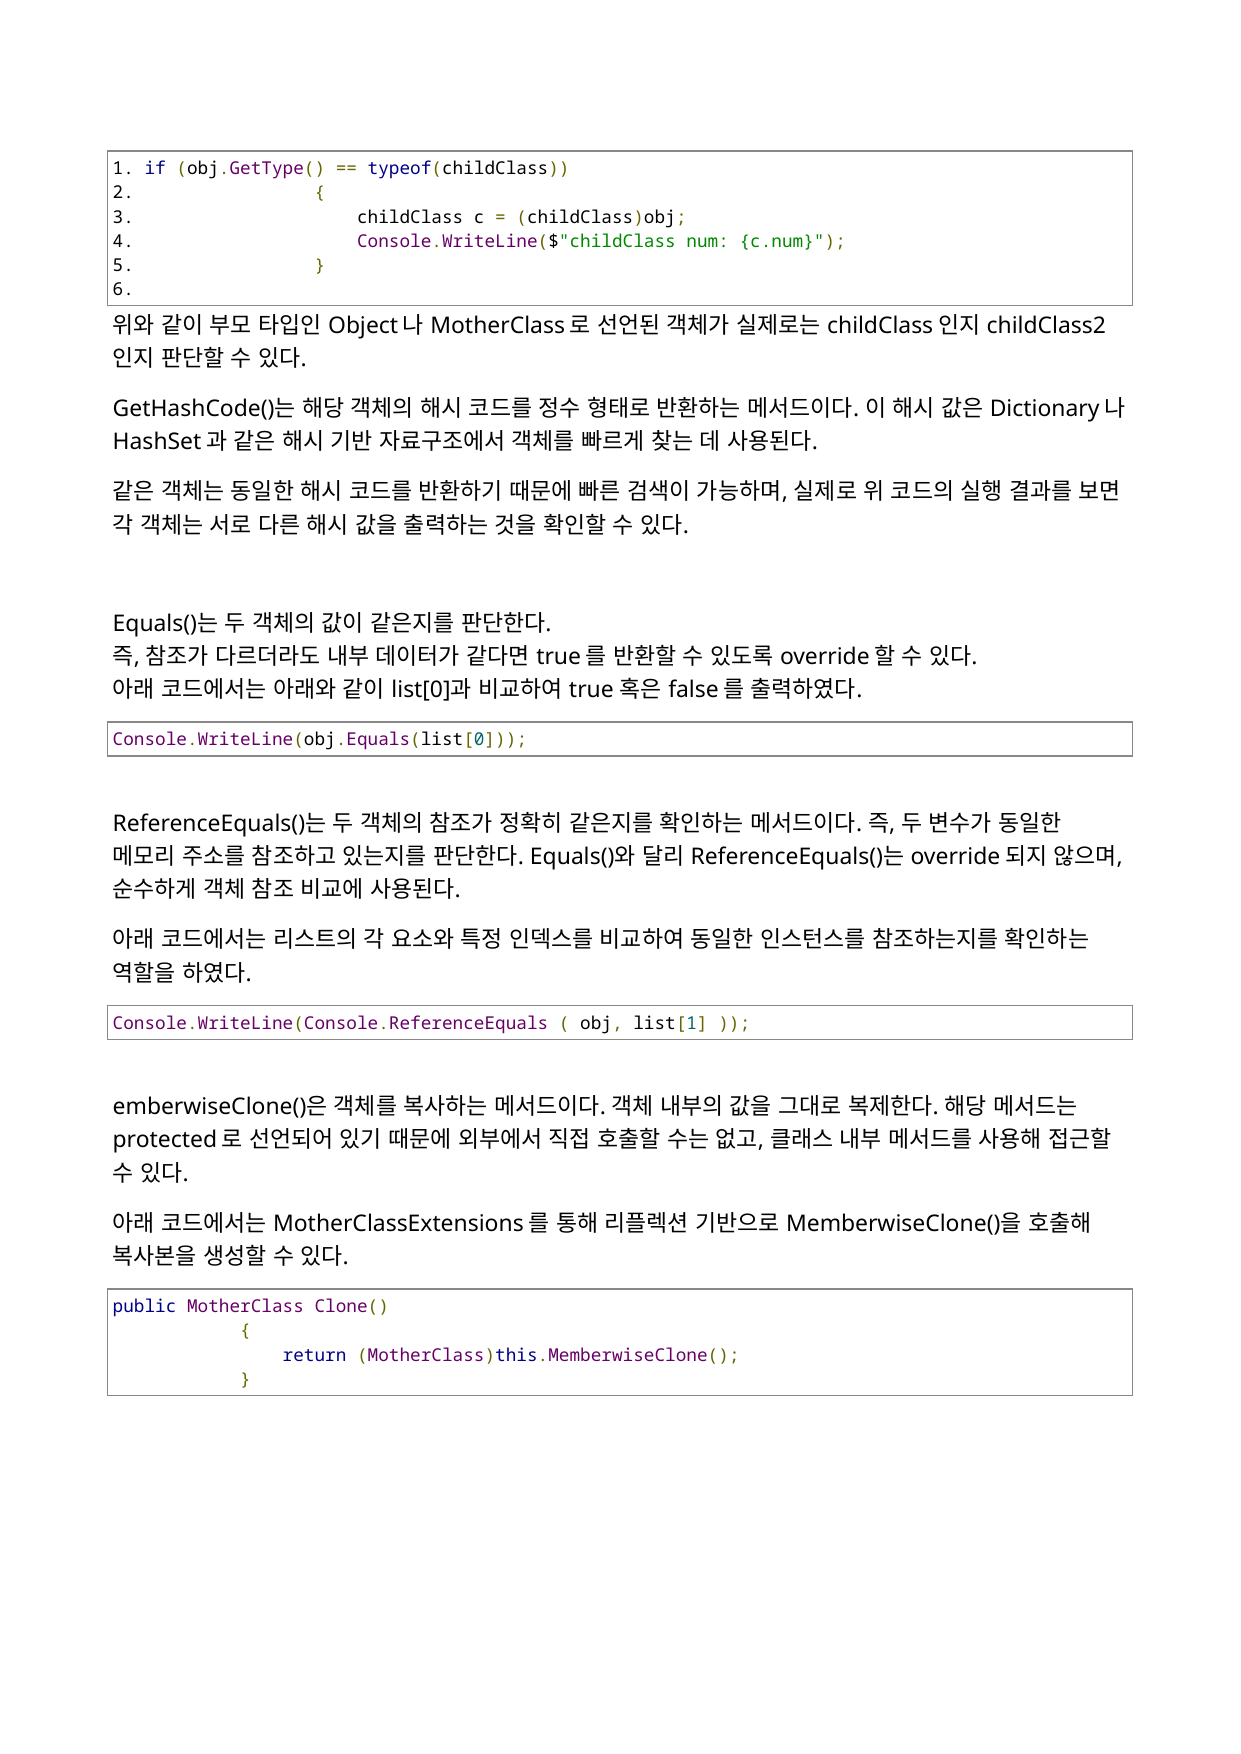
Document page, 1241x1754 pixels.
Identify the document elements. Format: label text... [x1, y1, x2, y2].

text Equals()는 두 객체의 값이 같은지를 판단한다. 즉, 참조가 다르더라도 내부 데이터가 같다면 true를 반환할 수 있도록 override할 수 있다. 아래 코드에서는 아래와 같이 list[0]과 비교하여 true 혹은 false를 출력하였다. [112, 604, 1128, 704]
text GetHashCode()는 해당 객체의 해시 코드를 정수 형태로 반환하는 메서드이다. 이 해시 값은 Dictionary나 HashSet과 같은 해시 기반 자료구조에서 객체를 빠르게 찾는 데 사용된다. [112, 390, 1128, 456]
text 1. if (obj.GetType() == typeof(childClass)) [108, 152, 1132, 180]
text return (MotherClass)this.MemberwiseClone(); [112, 1342, 1128, 1361]
text { [112, 1318, 1128, 1342]
text ReferenceEquals()는 두 객체의 참조가 정확히 같은지를 확인하는 메서드이다. 즉, 두 변수가 동일한 메모리 주소를 참조하고 있는지를 판단한다. Equals()와 달리 ReferenceEquals()는 override되지 않으며, 순수하게 객체 참조 비교에 사용된다. [112, 804, 1128, 904]
text 아래 코드에서는 리스트의 각 요소와 특정 인덱스를 비교하여 동일한 인스턴스를 참조하는지를 확인하는 역할을 하였다. [112, 921, 1128, 988]
text public MotherClass Clone() [108, 1290, 1132, 1318]
text 4. Console.WriteLine($"childClass num: {c.num}"); [112, 228, 1128, 252]
text } [108, 1361, 1132, 1395]
text 같은 객체는 동일한 해시 코드를 반환하기 때문에 빠른 검색이 가능하며, 실제로 위 코드의 실행 결과를 보면 각 객체는 서로 다른 해시 값을 출력하는 것을 확인할 수 있다. [112, 473, 1128, 540]
text 위와 같이 부모 타입인 Object나 MotherClass로 선언된 객체가 실제로는 childClass인지 childClass2인지 판단할 수 있다. [112, 306, 1128, 373]
text emberwiseClone()은 객체를 복사하는 메서드이다. 객체 내부의 값을 그대로 복제한다. 해당 메서드는 protected로 선언되어 있기 때문에 외부에서 직접 호출할 수는 없고, 클래스 내부 메서드를 사용해 접근할 수 있다. [112, 1088, 1128, 1188]
text Console.WriteLine(Console.ReferenceEquals ( obj, list[1] )); [108, 1006, 1132, 1039]
text 6. [108, 271, 1132, 305]
text Console.WriteLine(obj.Equals(list[0])); [108, 723, 1132, 755]
text 5. } [112, 252, 1128, 271]
text 아래 코드에서는 MotherClassExtensions를 통해 리플렉션 기반으로 MemberwiseClone()을 호출해 복사본을 생성할 수 있다. [112, 1205, 1128, 1271]
text 3. childClass c = (childClass)obj; [112, 204, 1128, 228]
text 2. { [112, 180, 1128, 204]
